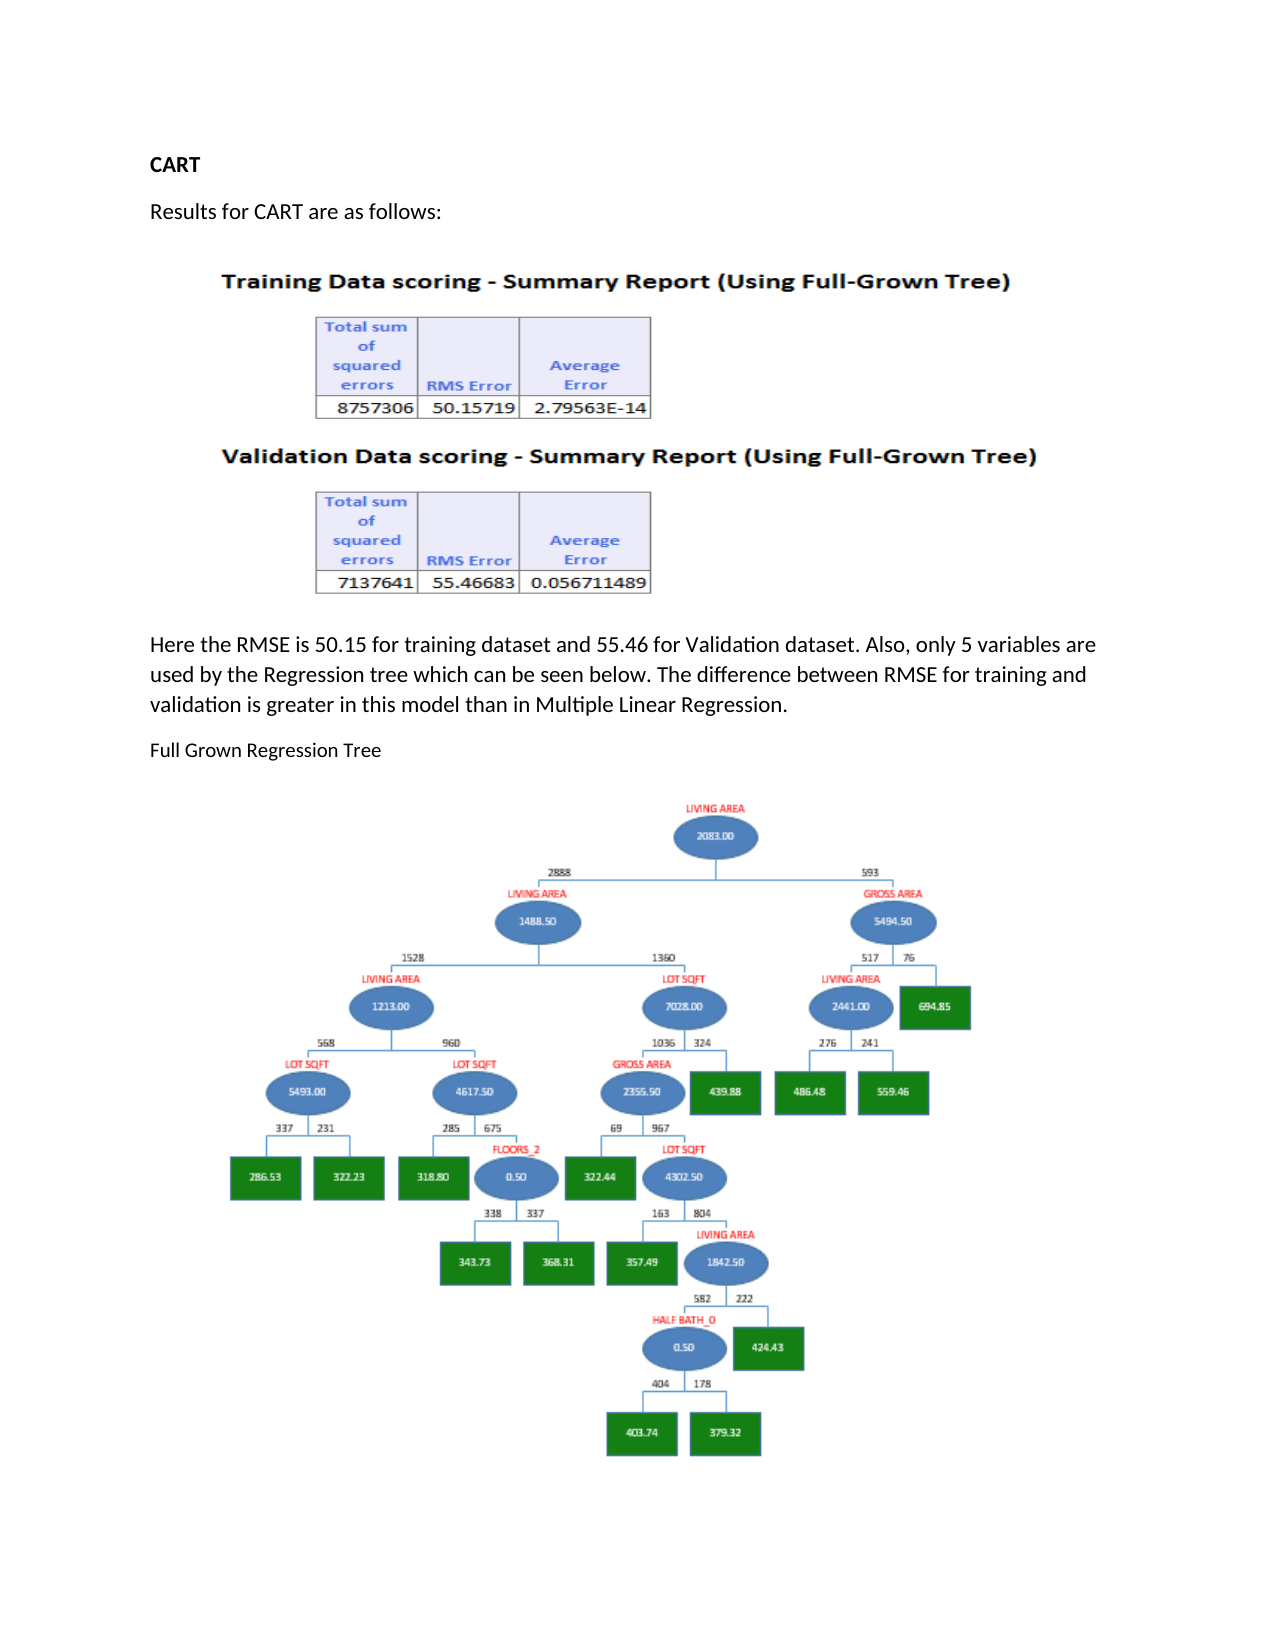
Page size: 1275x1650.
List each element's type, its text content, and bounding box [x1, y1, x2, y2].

text Full Grown Regression Tree [150, 737, 1125, 765]
text Results for CART are as follows: [150, 197, 1125, 225]
picture [150, 243, 1075, 612]
picture [150, 765, 1125, 1461]
text Here the RMSE is 50.15 for training dataset and 55.46 for Validation dataset. Also, only 5 variables are used by the Regression tree which can be seen below. The difference between RMSE for training and validation is greater in this model than in Multiple Linear Regression. [150, 630, 1125, 718]
text CART [150, 150, 1125, 178]
